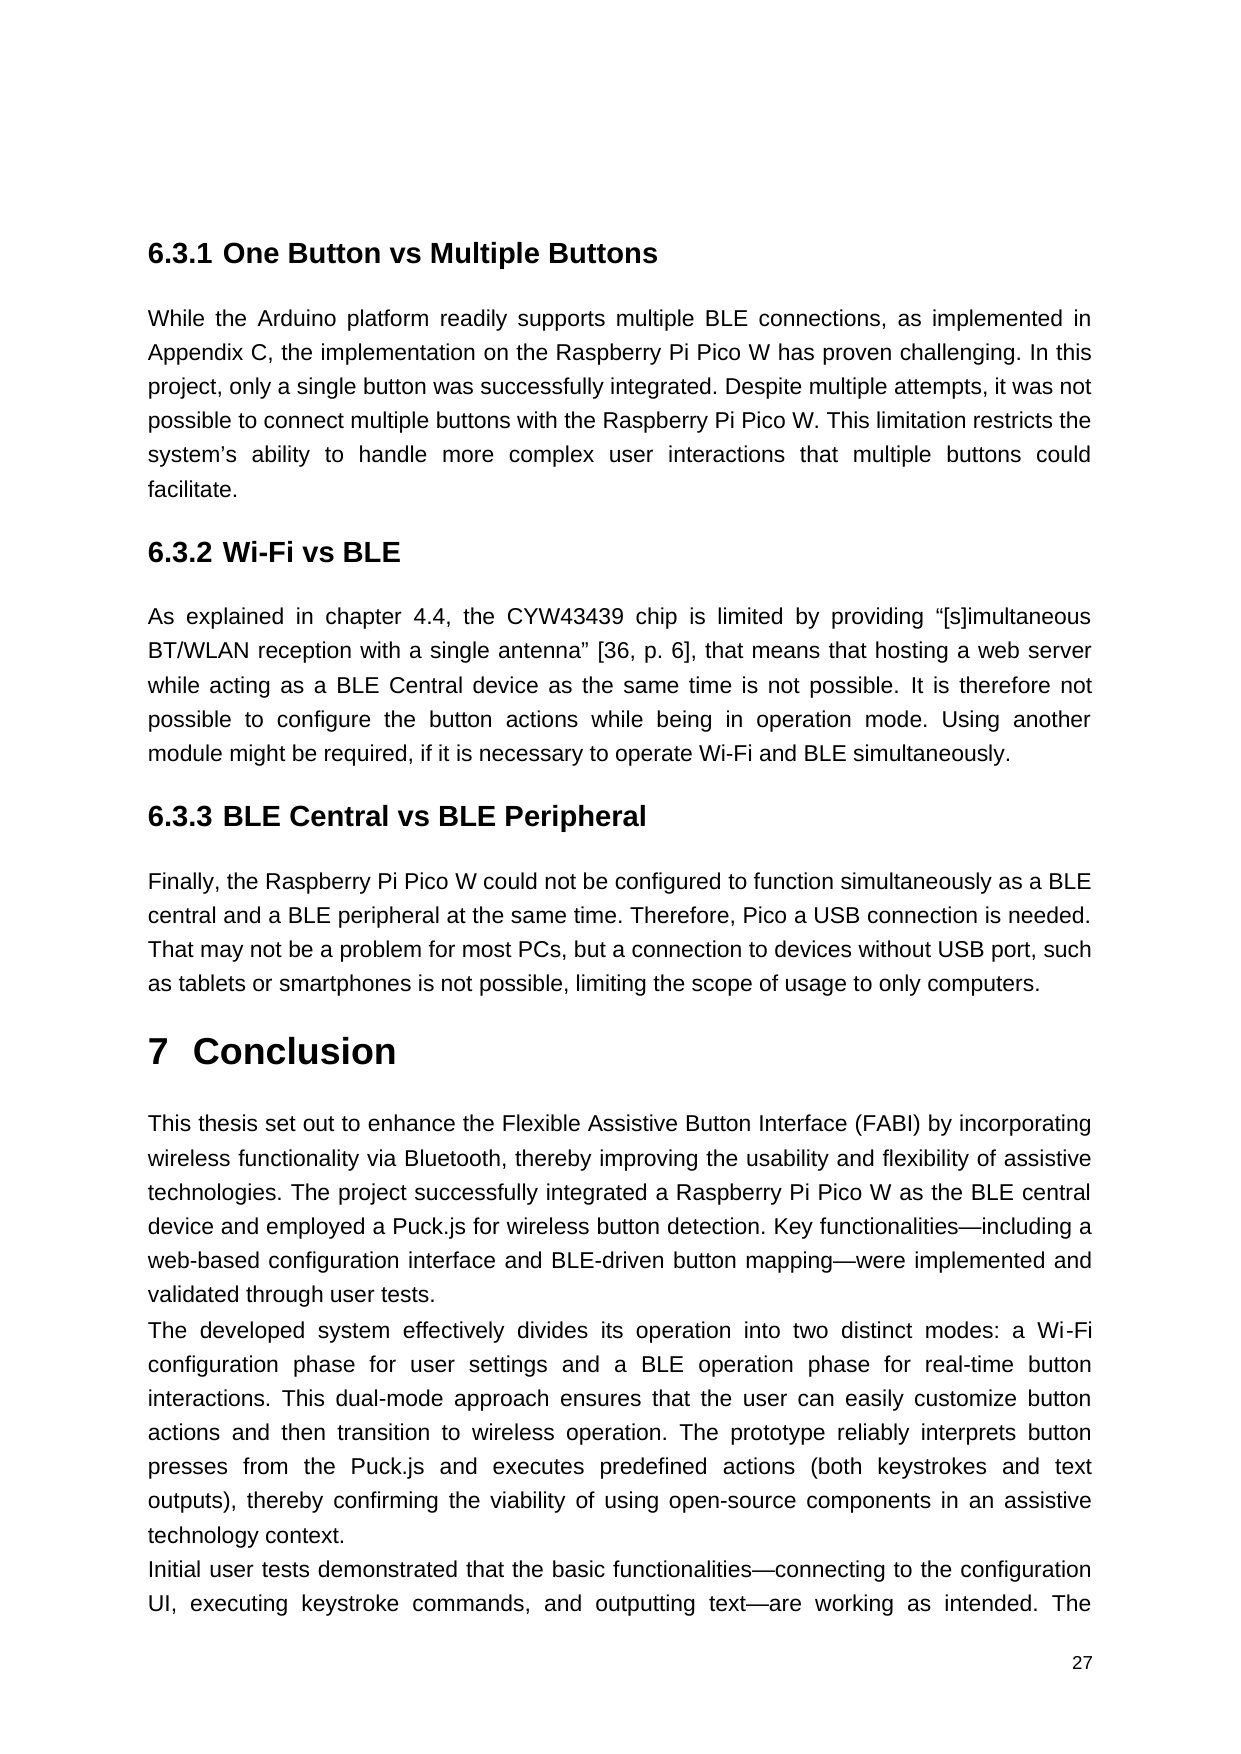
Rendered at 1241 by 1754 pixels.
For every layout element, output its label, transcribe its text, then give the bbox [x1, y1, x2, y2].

text This thesis set out to enhance the Flexible Assistive Button Interface (FABI) by incorporating wireless functionality via Bluetooth, thereby improving the usability and flexibility of assistive technologies. The project successfully integrated a Raspberry Pi Pico W as the BLE central device and employed a Puck.js for wireless button detection. Key functionalities—including a web-based configuration interface and BLE-driven button mapping—were implemented and validated through user tests. [148, 1110, 1092, 1308]
subtitle BLE Central vs BLE Peripheral [148, 799, 1092, 833]
text While the Arduino platform readily supports multiple BLE connections, as implemented in Appendix C, the implementation on the Raspberry Pi Pico W has proven challenging. In this project, only a single button was successfully integrated. Despite multiple attempts, it was not possible to connect multiple buttons with the Raspberry Pi Pico W. This limitation restricts the system’s ability to handle more complex user interactions that multiple buttons could facilitate. [148, 305, 1092, 502]
subtitle Wi-Fi vs BLE [148, 535, 1092, 568]
text Finally, the Raspberry Pi Pico W could not be configured to function simultaneously as a BLE central and a BLE peripheral at the same time. Therefore, Pico a USB connection is needed. That may not be a problem for most PCs, but a connection to devices without USB port, such as tablets or smartphones is not possible, limiting the scope of usage to only computers. [148, 868, 1092, 997]
subtitle One Button vs Multiple Buttons [148, 236, 1092, 270]
text The developed system effectively divides its operation into two distinct modes: a Wi‑Fi configuration phase for user settings and a BLE operation phase for real-time button interactions. This dual-mode approach ensures that the user can easily customize button actions and then transition to wireless operation. The prototype reliably interprets button presses from the Puck.js and executes predefined actions (both keystrokes and text outputs), thereby confirming the viability of using open-source components in an assistive technology context. [148, 1315, 1092, 1548]
subtitle Conclusion [148, 1029, 1092, 1072]
text As explained in chapter 4.4, the CYW43439 chip is limited by providing “[s]imultaneous BT/WLAN reception with a single antenna” , that means that hosting a web server while acting as a BLE Central device as the same time is not possible. It is therefore not possible to configure the button actions while being in operation mode. Using another module might be required, if it is necessary to operate Wi-Fi and BLE simultaneously. [148, 603, 1092, 766]
